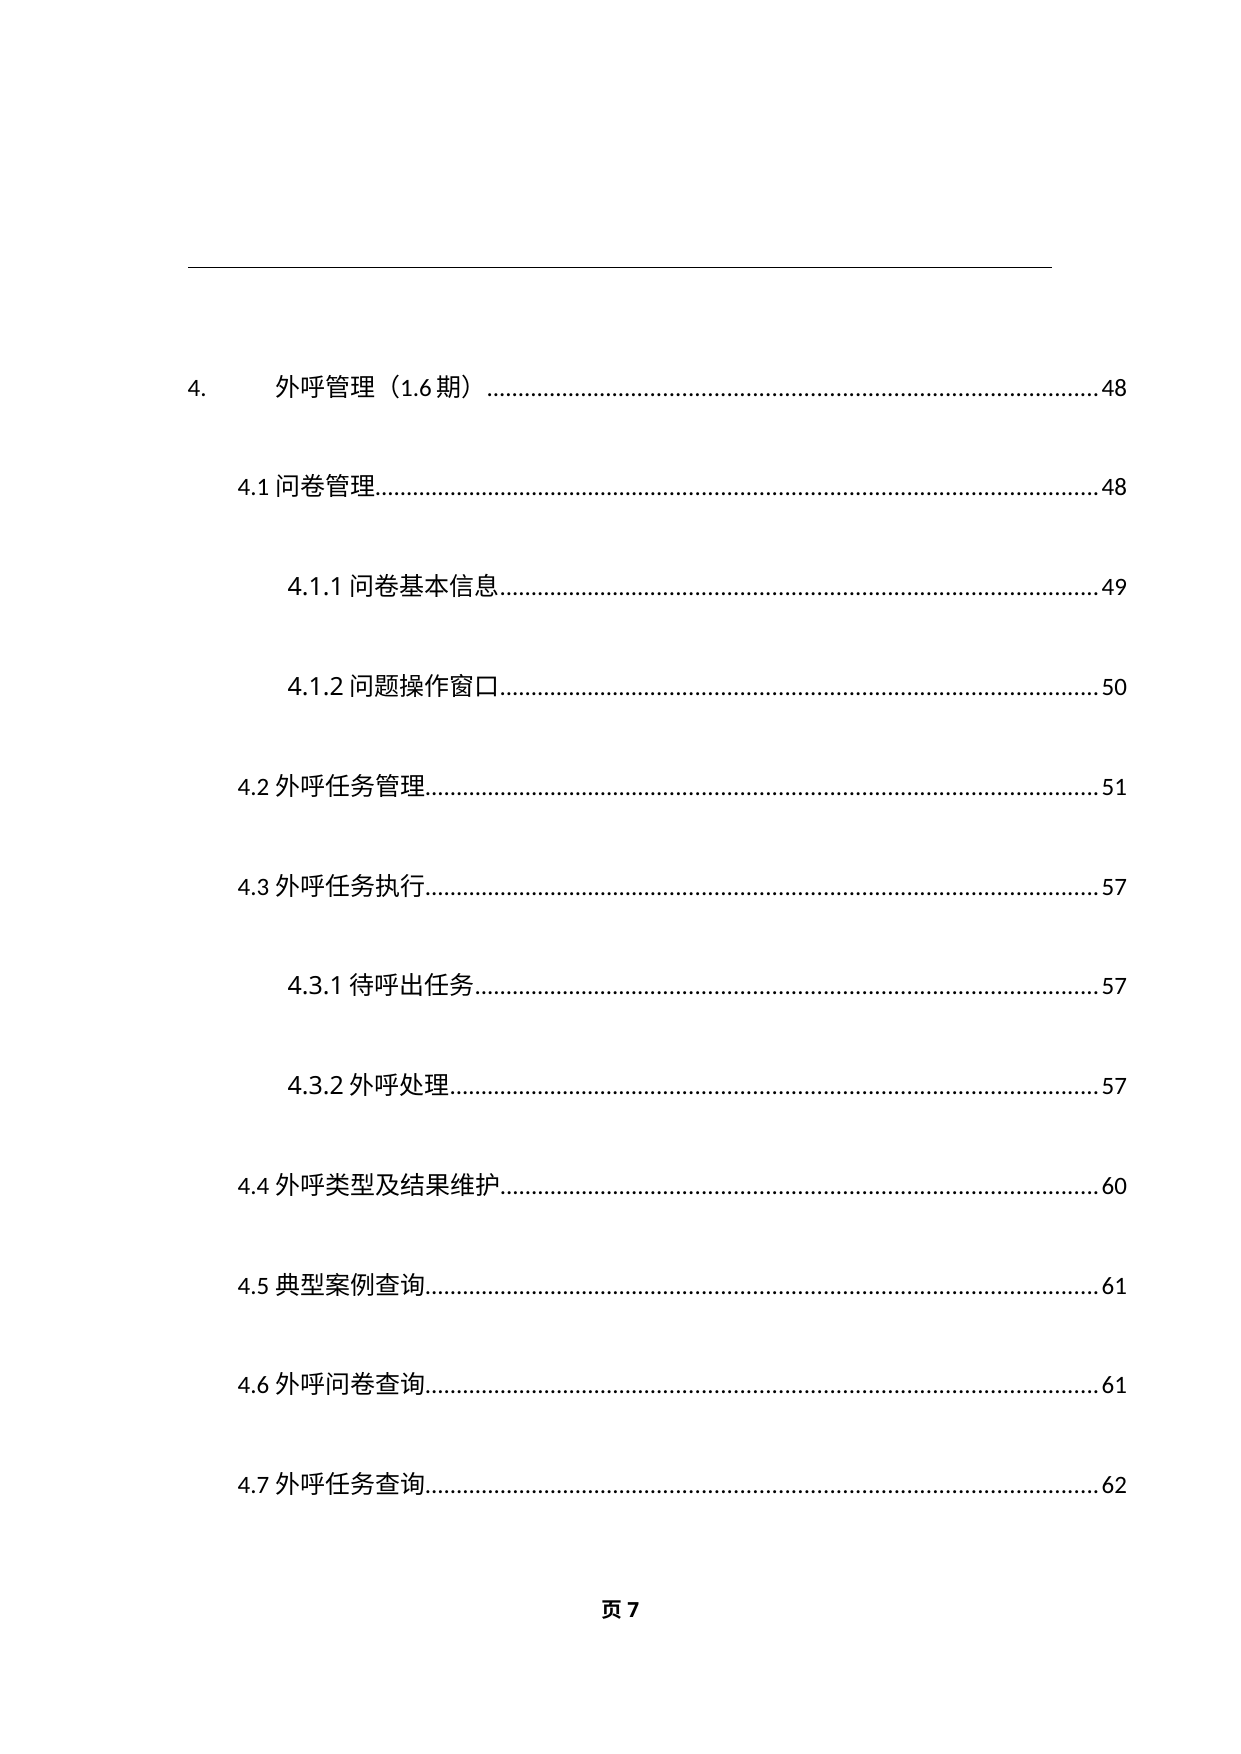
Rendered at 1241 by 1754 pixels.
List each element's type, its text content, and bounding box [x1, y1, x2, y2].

text 4.1 问卷管理 48 [237, 452, 1053, 517]
text 4.2 外呼任务管理 51 [237, 752, 1053, 817]
text 4.4 外呼类型及结果维护 60 [237, 1151, 1053, 1216]
text 4. 外呼管理（1.6期） 48 [187, 353, 1053, 418]
text 4.7 外呼任务查询 62 [237, 1450, 1053, 1515]
text 4.6 外呼问卷查询 61 [237, 1351, 1053, 1416]
text 4.3 外呼任务执行 57 [237, 852, 1053, 917]
text 4.1.2 问题操作窗口 50 [287, 652, 1053, 717]
text 4.5 典型案例查询 61 [237, 1251, 1053, 1316]
text 4.3.2 外呼处理 57 [287, 1051, 1053, 1116]
text 4.3.1 待呼出任务 57 [287, 951, 1053, 1016]
text 4.1.1 问卷基本信息 49 [287, 552, 1053, 617]
